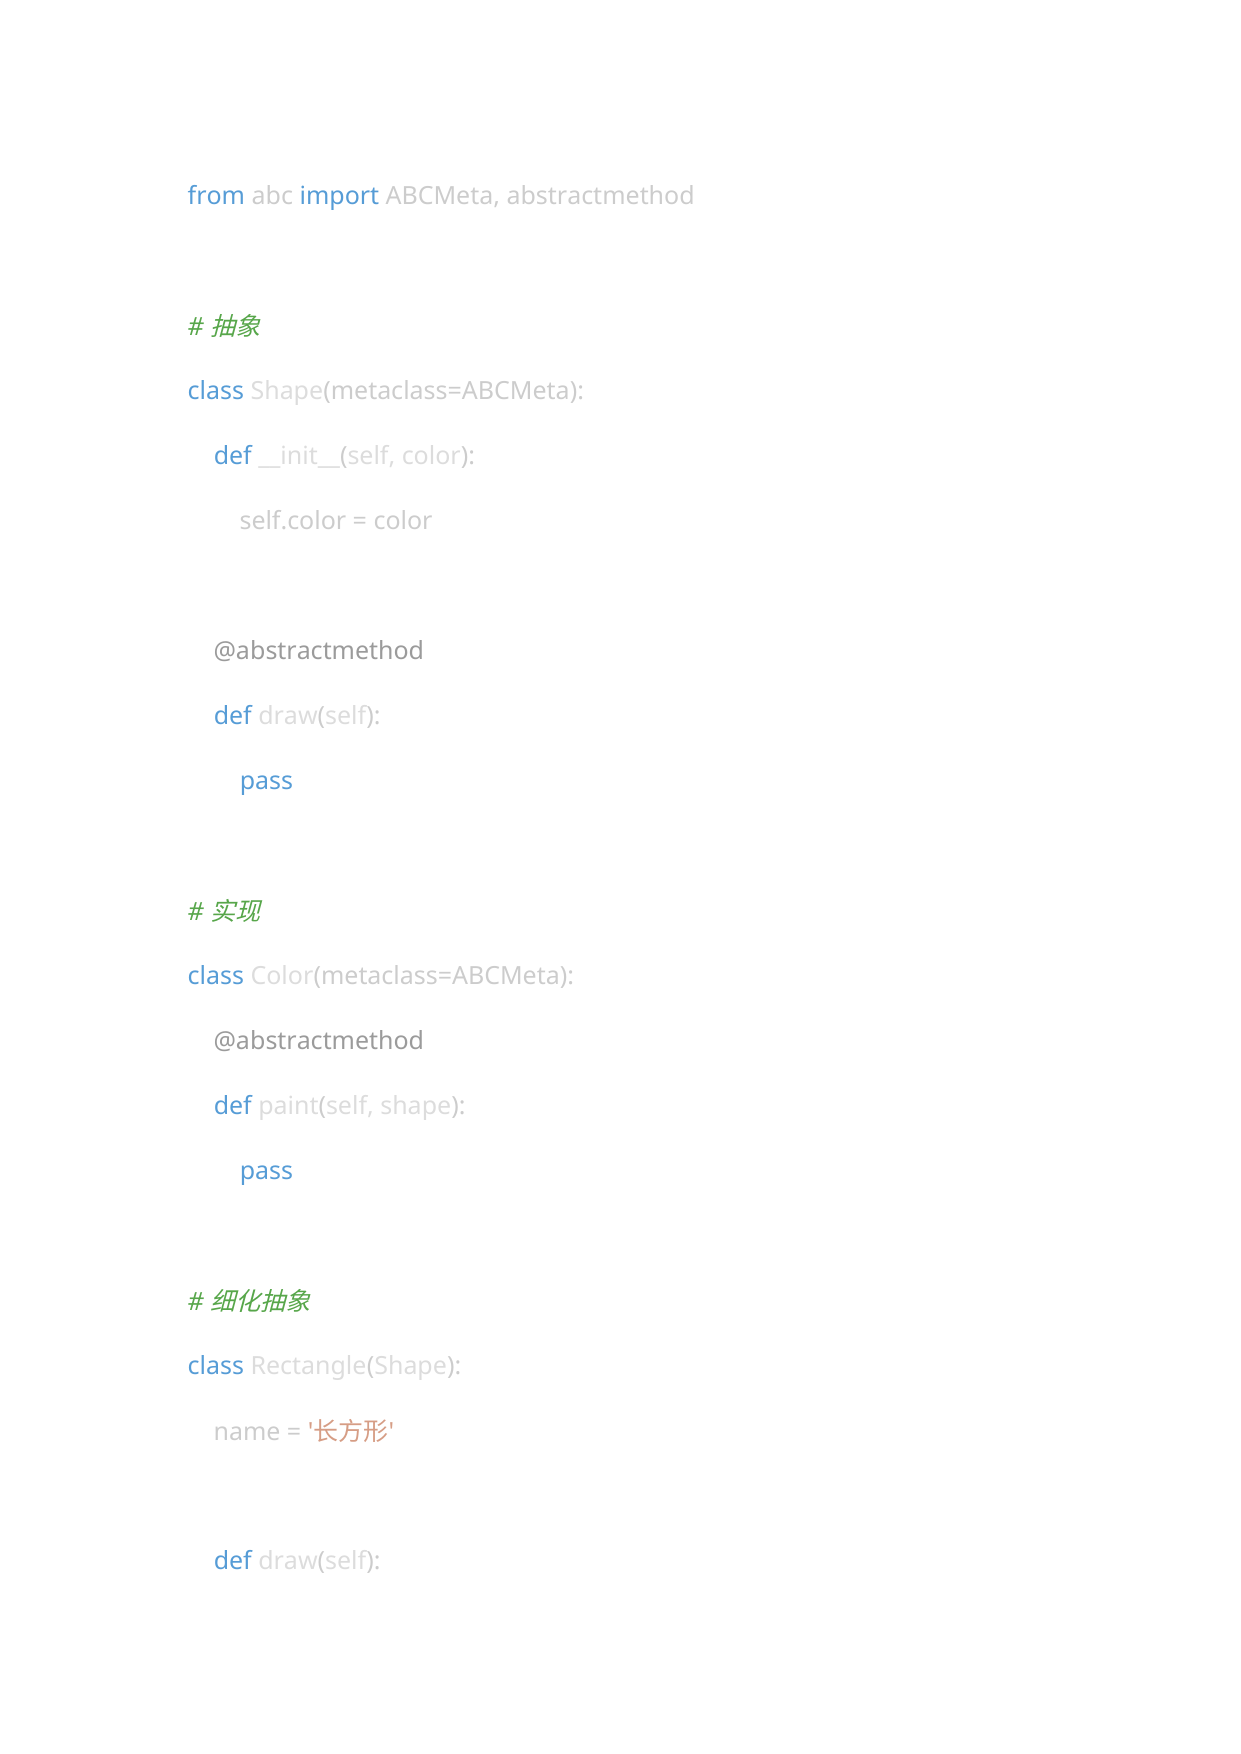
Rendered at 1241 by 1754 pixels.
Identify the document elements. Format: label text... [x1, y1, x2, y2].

text # 实现 [187, 877, 1053, 942]
text name = '长方形' [187, 1397, 1053, 1462]
text @abstractmethod [187, 1007, 1053, 1072]
text def draw(self): [187, 1527, 1053, 1592]
text from abc import ABCMeta, abstractmethod [187, 162, 1053, 227]
text class Rectangle(Shape): [187, 1332, 1053, 1397]
text def paint(self, shape): [187, 1072, 1053, 1137]
text pass [187, 1137, 1053, 1202]
text pass [187, 747, 1053, 812]
text class Color(metaclass=ABCMeta): [187, 942, 1053, 1007]
text def draw(self): [187, 682, 1053, 747]
text # 细化抽象 [187, 1267, 1053, 1332]
text # 抽象 [187, 292, 1053, 357]
text @abstractmethod [187, 617, 1053, 682]
text def __init__(self, color): [187, 422, 1053, 487]
text self.color = color [187, 487, 1053, 552]
text class Shape(metaclass=ABCMeta): [187, 357, 1053, 422]
